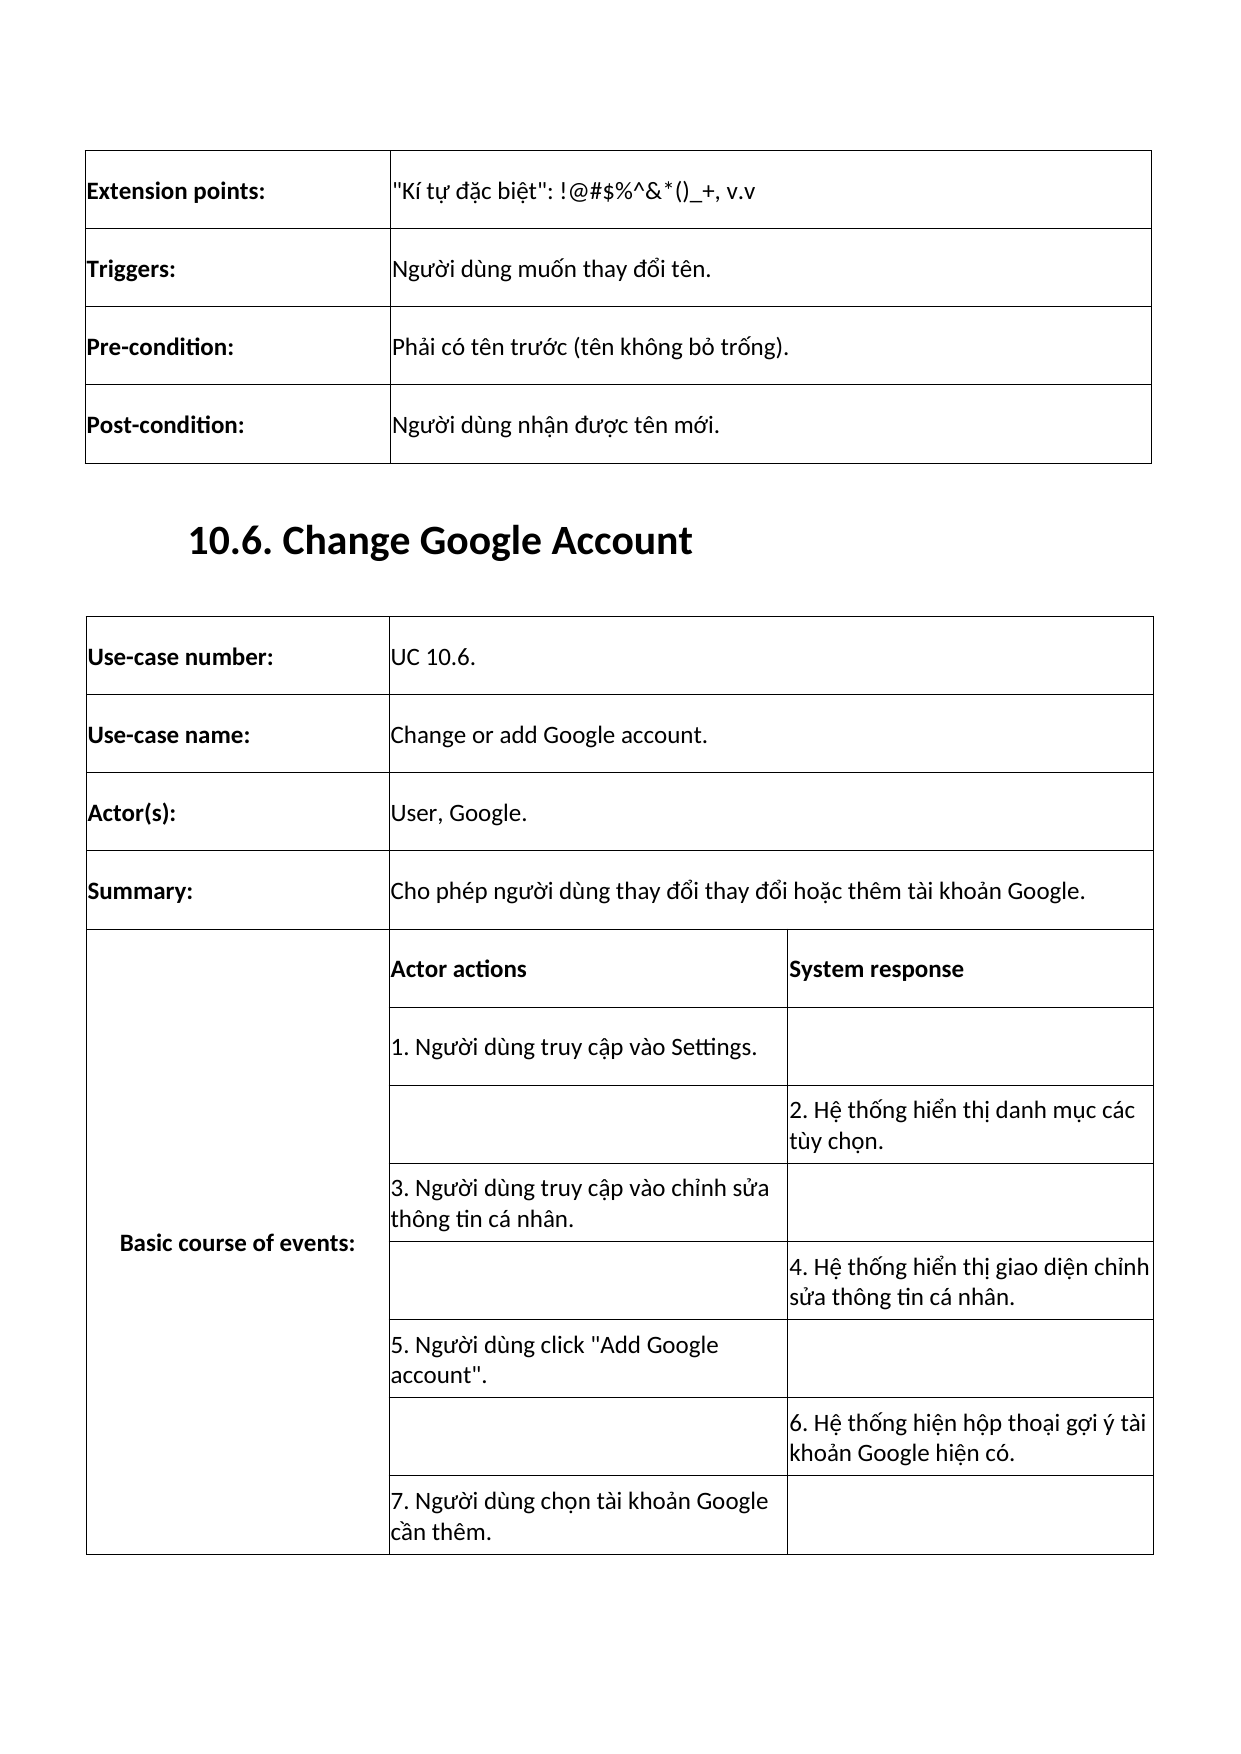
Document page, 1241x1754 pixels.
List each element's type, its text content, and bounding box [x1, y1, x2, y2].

table_cell 3. Người dùng truy cập vào chỉnh sửa thông tin cá nhân. [390, 1164, 787, 1241]
table_cell 1. Người dùng truy cập vào Settings. [390, 1008, 787, 1085]
table_cell Phải có tên trước (tên không bỏ trống). [391, 307, 1151, 384]
table_cell Người dùng muốn thay đổi tên. [391, 229, 1151, 306]
table_cell Summary: [87, 851, 389, 928]
table_cell Post-condition: [86, 385, 390, 462]
table_cell Triggers: [86, 229, 390, 306]
table_header Use-case number: [87, 617, 389, 694]
table_cell Người dùng nhận được tên mới. [391, 385, 1151, 462]
table_cell [390, 1086, 787, 1163]
table_cell Change or add Google account. [390, 695, 1153, 772]
table_cell Actor actions [390, 930, 787, 1007]
table_header UC 10.6. [390, 617, 1153, 694]
table_cell [788, 1164, 1153, 1241]
table_cell Cho phép người dùng thay đổi thay đổi hoặc thêm tài khoản Google. [390, 851, 1153, 928]
table_cell 4. Hệ thống hiển thị giao diện chỉnh sửa thông tin cá nhân. [788, 1242, 1153, 1319]
text 10.6. Change Google Account [187, 514, 1053, 565]
table_cell Use-case name: [87, 695, 389, 772]
table_cell 7. Người dùng chọn tài khoản Google cần thêm. [390, 1476, 787, 1553]
table_cell "Kí tự đặc biệt": !@#$%^&*()_+, v.v [391, 151, 1151, 228]
table_cell Basic course of events: [87, 930, 389, 1553]
table_cell [788, 1476, 1153, 1553]
table_cell [390, 1242, 787, 1319]
table_cell [788, 1008, 1153, 1085]
table_cell 6. Hệ thống hiện hộp thoại gợi ý tài khoản Google hiện có. [788, 1398, 1153, 1475]
table_cell Pre-condition: [86, 307, 390, 384]
table_cell 5. Người dùng click "Add Google account". [390, 1320, 787, 1397]
table_cell Actor(s): [87, 773, 389, 850]
table_cell [390, 1398, 787, 1475]
table_cell [788, 1320, 1153, 1397]
table_cell 2. Hệ thống hiển thị danh mục các tùy chọn. [788, 1086, 1153, 1163]
table_cell User, Google. [390, 773, 1153, 850]
table_cell System response [788, 930, 1153, 1007]
table_cell Extension points: [86, 151, 390, 228]
